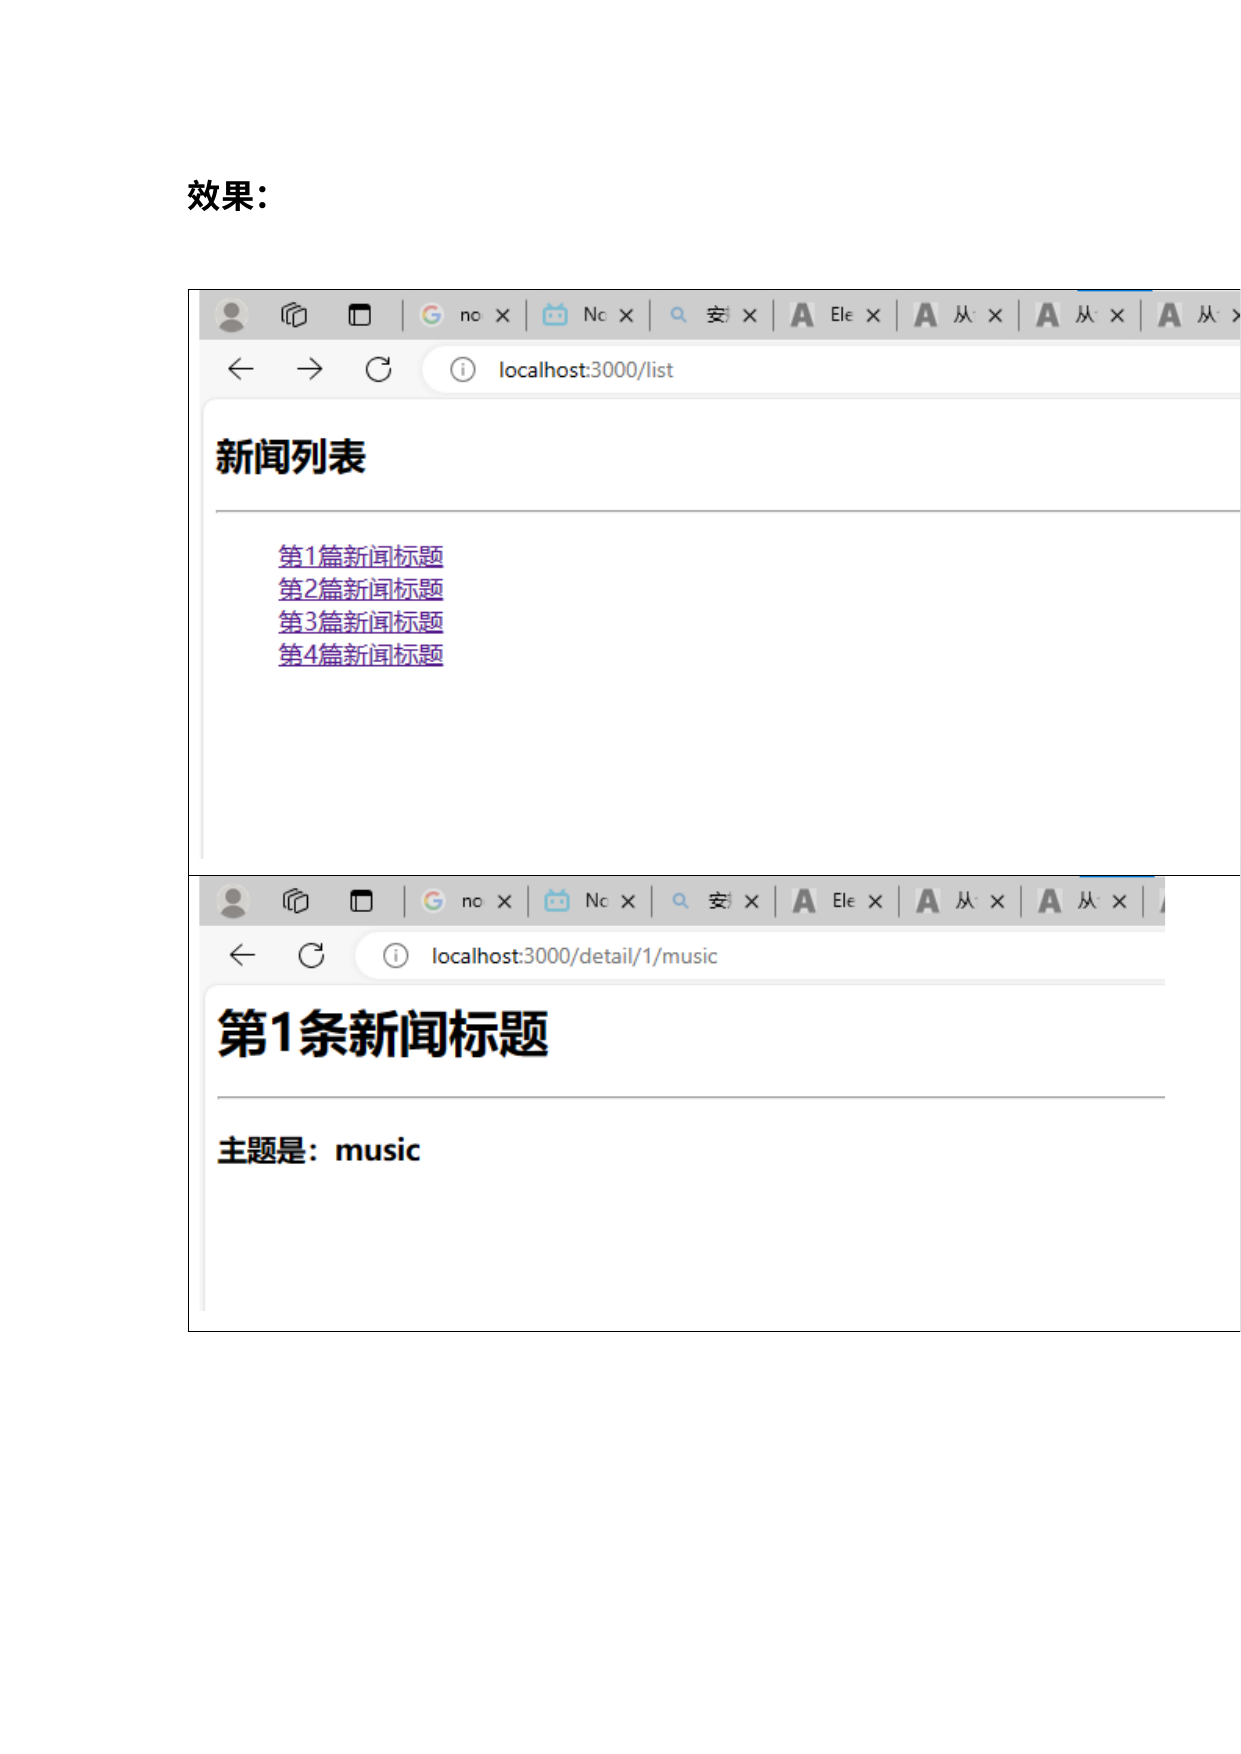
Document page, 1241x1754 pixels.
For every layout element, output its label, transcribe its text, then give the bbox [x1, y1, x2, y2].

picture [199, 290, 1241, 859]
table_cell [189, 876, 1240, 1331]
picture [199, 876, 1166, 1311]
table_header [189, 290, 1240, 875]
subtitle 效果： [187, 162, 1053, 227]
